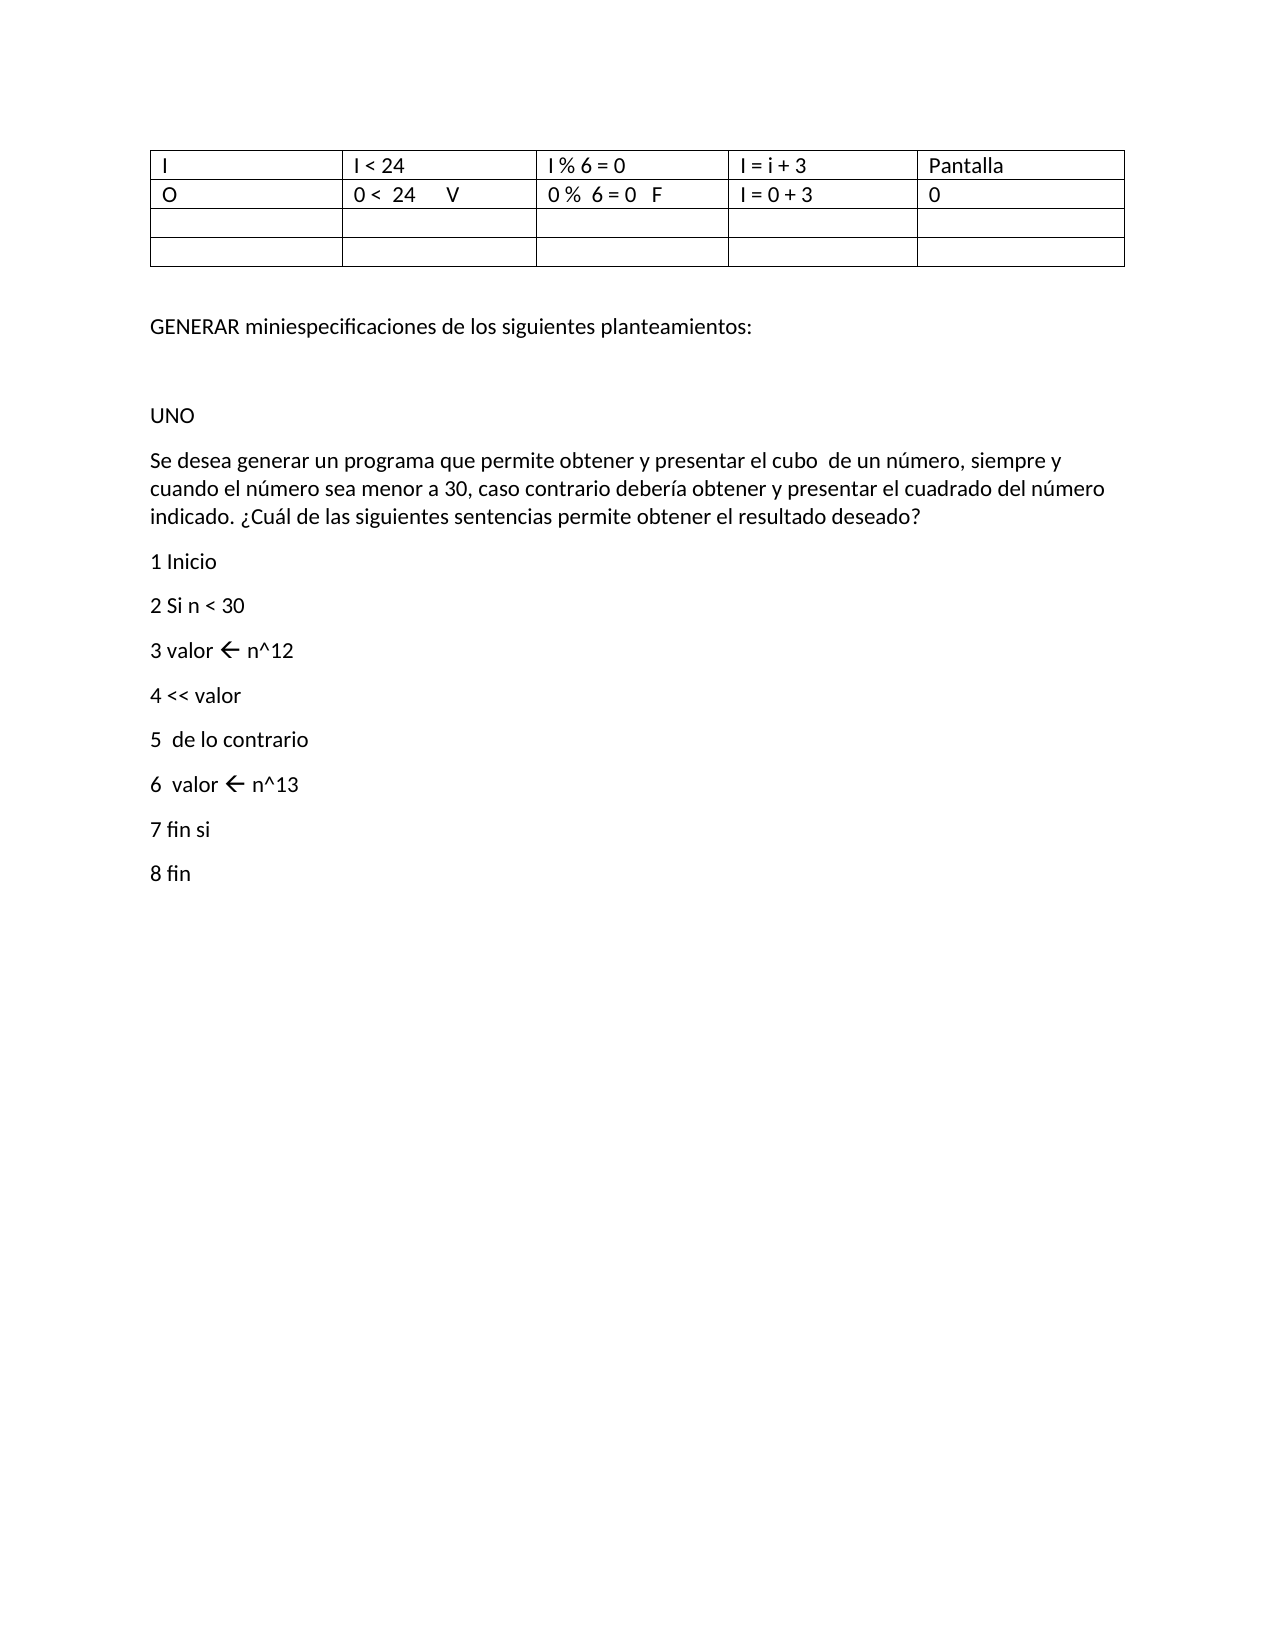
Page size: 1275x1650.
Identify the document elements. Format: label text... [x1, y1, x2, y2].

table_cell [537, 238, 728, 266]
table_cell I = 0 + 3 [729, 180, 917, 208]
text 4 << valor [150, 681, 1125, 709]
table_cell [918, 238, 1124, 266]
text 3 valor n^12 [150, 636, 1125, 664]
text 6 valor n^13 [150, 770, 1125, 798]
table_cell [537, 209, 728, 237]
table_header I % 6 = 0 [537, 151, 728, 179]
text 7 fin si [150, 815, 1125, 843]
table_header I < 24 [343, 151, 536, 179]
text 8 fin [150, 859, 1125, 888]
table_cell 0 [918, 180, 1124, 208]
text UNO [150, 401, 1125, 429]
table_header Pantalla [918, 151, 1124, 179]
text GENERAR miniespecificaciones de los siguientes planteamientos: [150, 312, 1125, 340]
text 2 Si n < 30 [150, 591, 1125, 619]
table_cell 0 < 24 V [343, 180, 536, 208]
table_cell [729, 238, 917, 266]
table_cell [343, 209, 536, 237]
table_header I [151, 151, 342, 179]
text 1 Inicio [150, 547, 1125, 575]
table_cell [151, 238, 342, 266]
text 5 de lo contrario [150, 726, 1125, 753]
text Se desea generar un programa que permite obtener y presentar el cubo de un número, siempre y cuando el número sea menor a 30, caso contrario debería obtener y presentar el cuadrado del número indicado. ¿Cuál de las siguientes sentencias permite obtener el resultado deseado? [150, 446, 1125, 530]
table_cell 0 % 6 = 0 F [537, 180, 728, 208]
table_cell [729, 209, 917, 237]
table_cell O [151, 180, 342, 208]
table_header I = i + 3 [729, 151, 917, 179]
table_cell [343, 238, 536, 266]
table_cell [151, 209, 342, 237]
table_cell [918, 209, 1124, 237]
